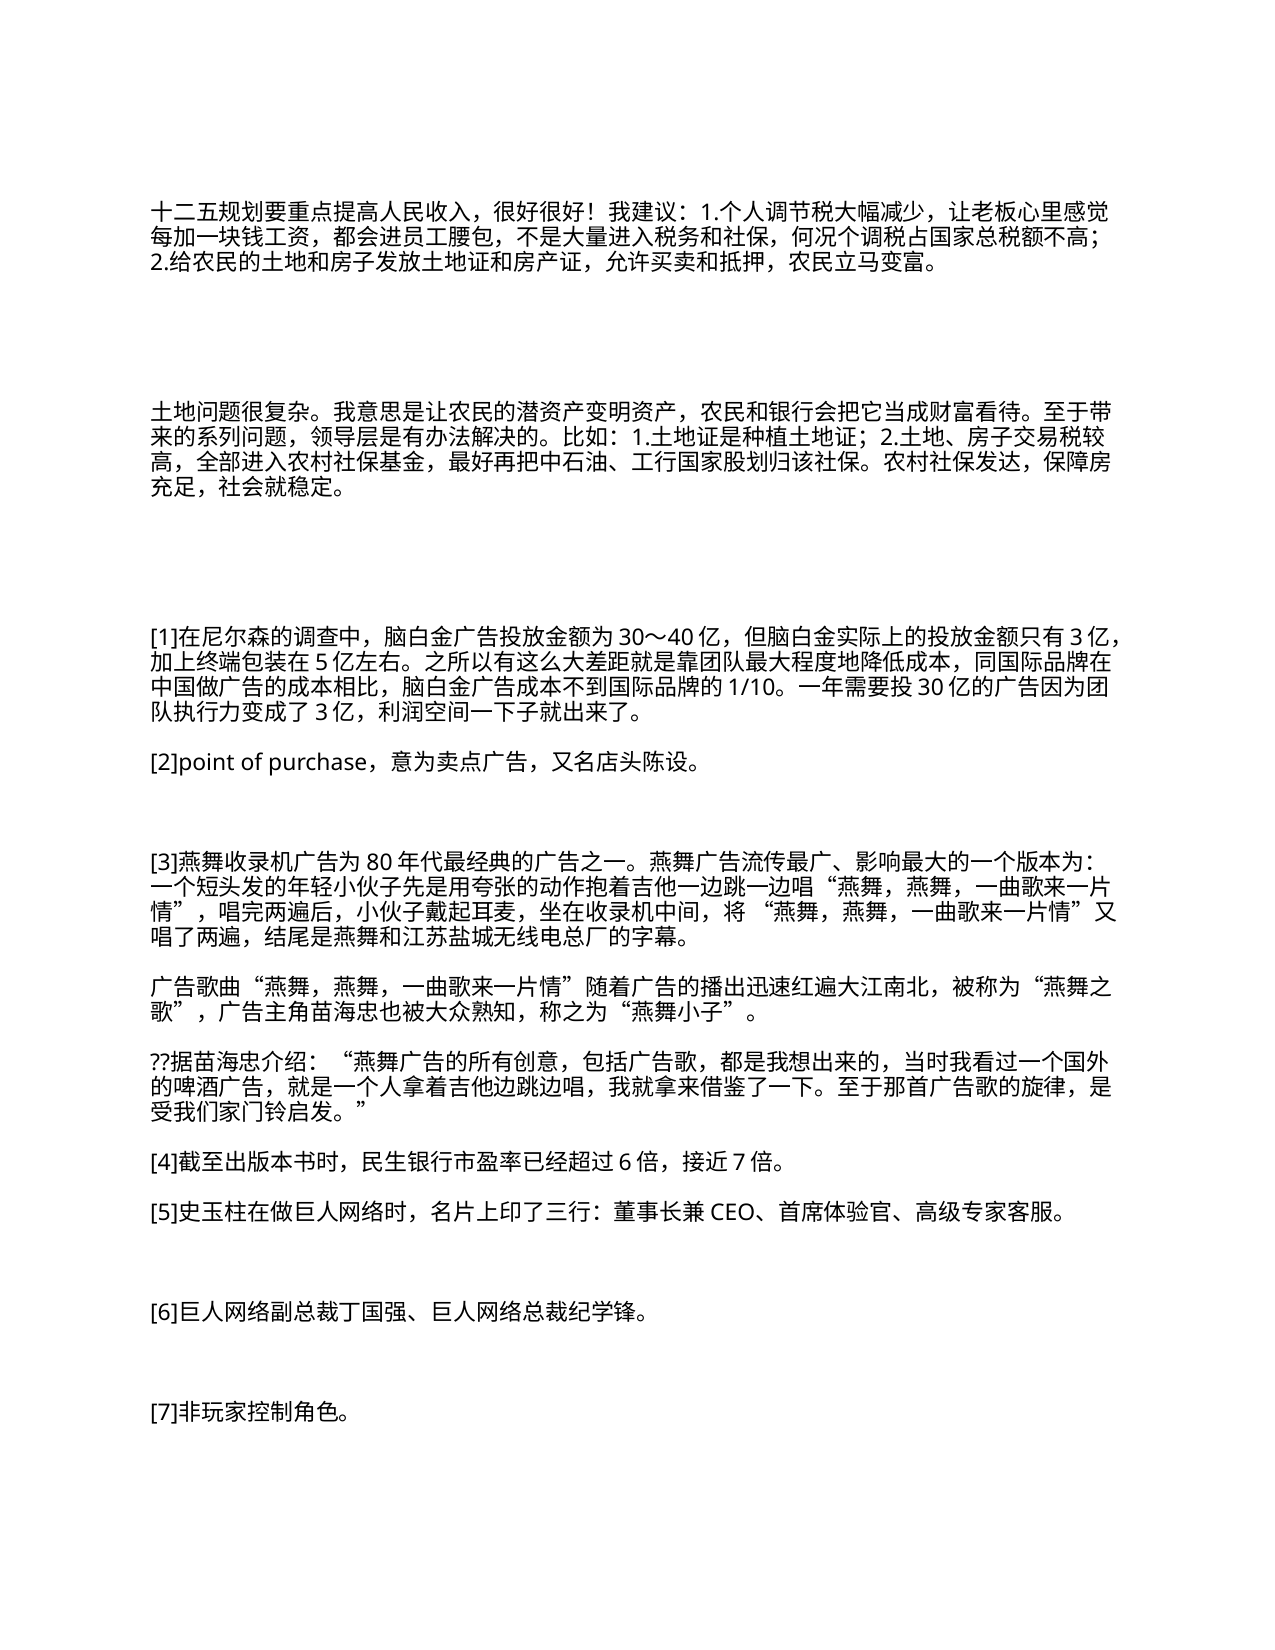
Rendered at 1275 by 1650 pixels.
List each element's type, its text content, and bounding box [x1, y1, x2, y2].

text [5]史玉柱在做巨人网络时，名片上印了三行：董事长兼CEO、首席体验官、高级专家客服。 [150, 1200, 1125, 1225]
text [2]point of purchase，意为卖点广告，又名店头陈设。 [150, 750, 1125, 775]
text [7]非玩家控制角色。 [150, 1400, 1125, 1425]
text [3]燕舞收录机广告为80年代最经典的广告之一。燕舞广告流传最广、影响最大的一个版本为：一个短头发的年轻小伙子先是用夸张的动作抱着吉他一边跳一边唱“燕舞，燕舞，一曲歌来一片情”，唱完两遍后，小伙子戴起耳麦，坐在收录机中间，将 “燕舞，燕舞，一曲歌来一片情”又唱了两遍，结尾是燕舞和江苏盐城无线电总厂的字幕。 [150, 850, 1125, 950]
text [4]截至出版本书时，民生银行市盈率已经超过6倍，接近7倍。 [150, 1150, 1125, 1175]
text [6]巨人网络副总裁丁国强、巨人网络总裁纪学锋。 [150, 1300, 1125, 1325]
text 十二五规划要重点提高人民收入，很好很好！我建议：1.个人调节税大幅减少，让老板心里感觉每加一块钱工资，都会进员工腰包，不是大量进入税务和社保，何况个调税占国家总税额不高；2.给农民的土地和房子发放土地证和房产证，允许买卖和抵押，农民立马变富。 [150, 200, 1125, 275]
text 广告歌曲“燕舞，燕舞，一曲歌来一片情”随着广告的播出迅速红遍大江南北，被称为“燕舞之歌”，广告主角苗海忠也被大众熟知，称之为“燕舞小子”。 [150, 975, 1125, 1025]
text [1]在尼尔森的调查中，脑白金广告投放金额为30～40亿，但脑白金实际上的投放金额只有3亿，加上终端包装在5亿左右。之所以有这么大差距就是靠团队最大程度地降低成本，同国际品牌在中国做广告的成本相比，脑白金广告成本不到国际品牌的1/10。一年需要投30亿的广告因为团队执行力变成了3亿，利润空间一下子就出来了。 [150, 625, 1125, 725]
text 土地问题很复杂。我意思是让农民的潜资产变明资产，农民和银行会把它当成财富看待。至于带来的系列问题，领导层是有办法解决的。比如：1.土地证是种植土地证；2.土地、房子交易税较高，全部进入农村社保基金，最好再把中石油、工行国家股划归该社保。农村社保发达，保障房充足，社会就稳定。 [150, 400, 1125, 500]
text ??据苗海忠介绍：“燕舞广告的所有创意，包括广告歌，都是我想出来的，当时我看过一个国外的啤酒广告，就是一个人拿着吉他边跳边唱，我就拿来借鉴了一下。至于那首广告歌的旋律，是受我们家门铃启发。” [150, 1050, 1125, 1125]
